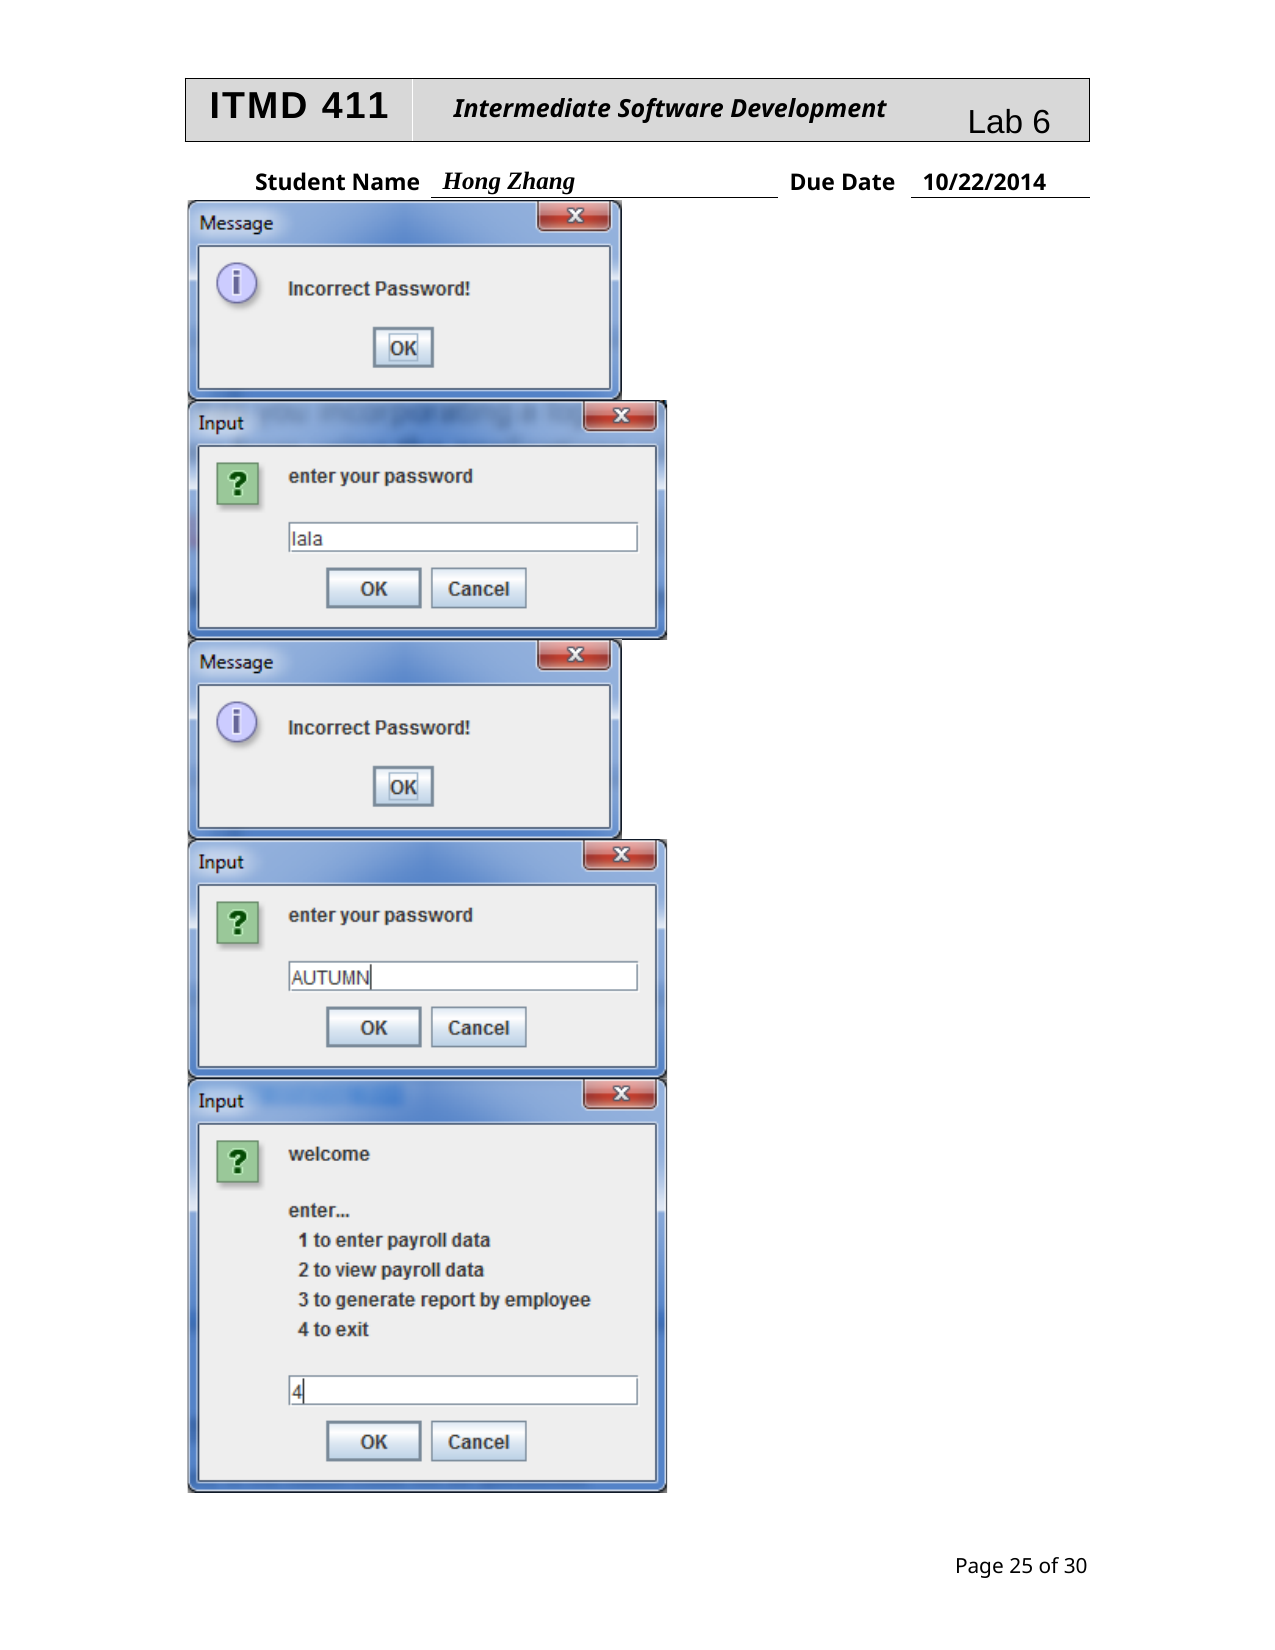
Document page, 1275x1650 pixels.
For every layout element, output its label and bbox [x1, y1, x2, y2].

picture [187, 200, 668, 1493]
